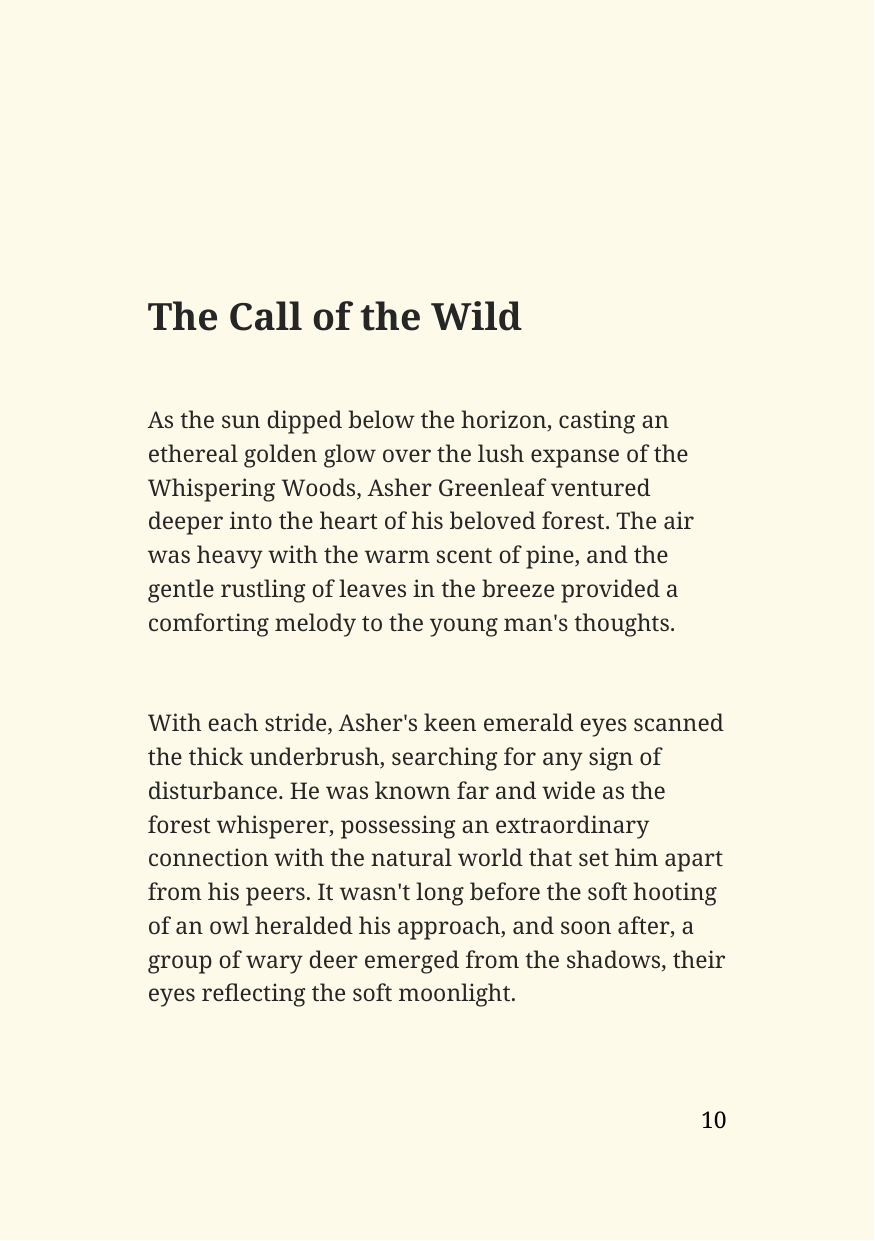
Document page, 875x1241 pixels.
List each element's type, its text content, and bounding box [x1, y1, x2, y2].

subtitle The Call of the Wild [148, 290, 726, 341]
text With each stride, Asher's keen emerald eyes scanned the thick underbrush, searching for any sign of disturbance. He was known far and wide as the forest whisperer, possessing an extraordinary connection with the natural world that set him apart from his peers. It wasn't long before the soft hooting of an owl heralded his approach, and soon after, a group of wary deer emerged from the shadows, their eyes reflecting the soft moonlight. [148, 707, 726, 1009]
text As the sun dipped below the horizon, casting an ethereal golden glow over the lush expanse of the Whispering Woods, Asher Greenleaf ventured deeper into the heart of his beloved forest. The air was heavy with the warm scent of pine, and the gentle rustling of leaves in the breeze provided a comforting melody to the young man's thoughts. [148, 404, 726, 638]
